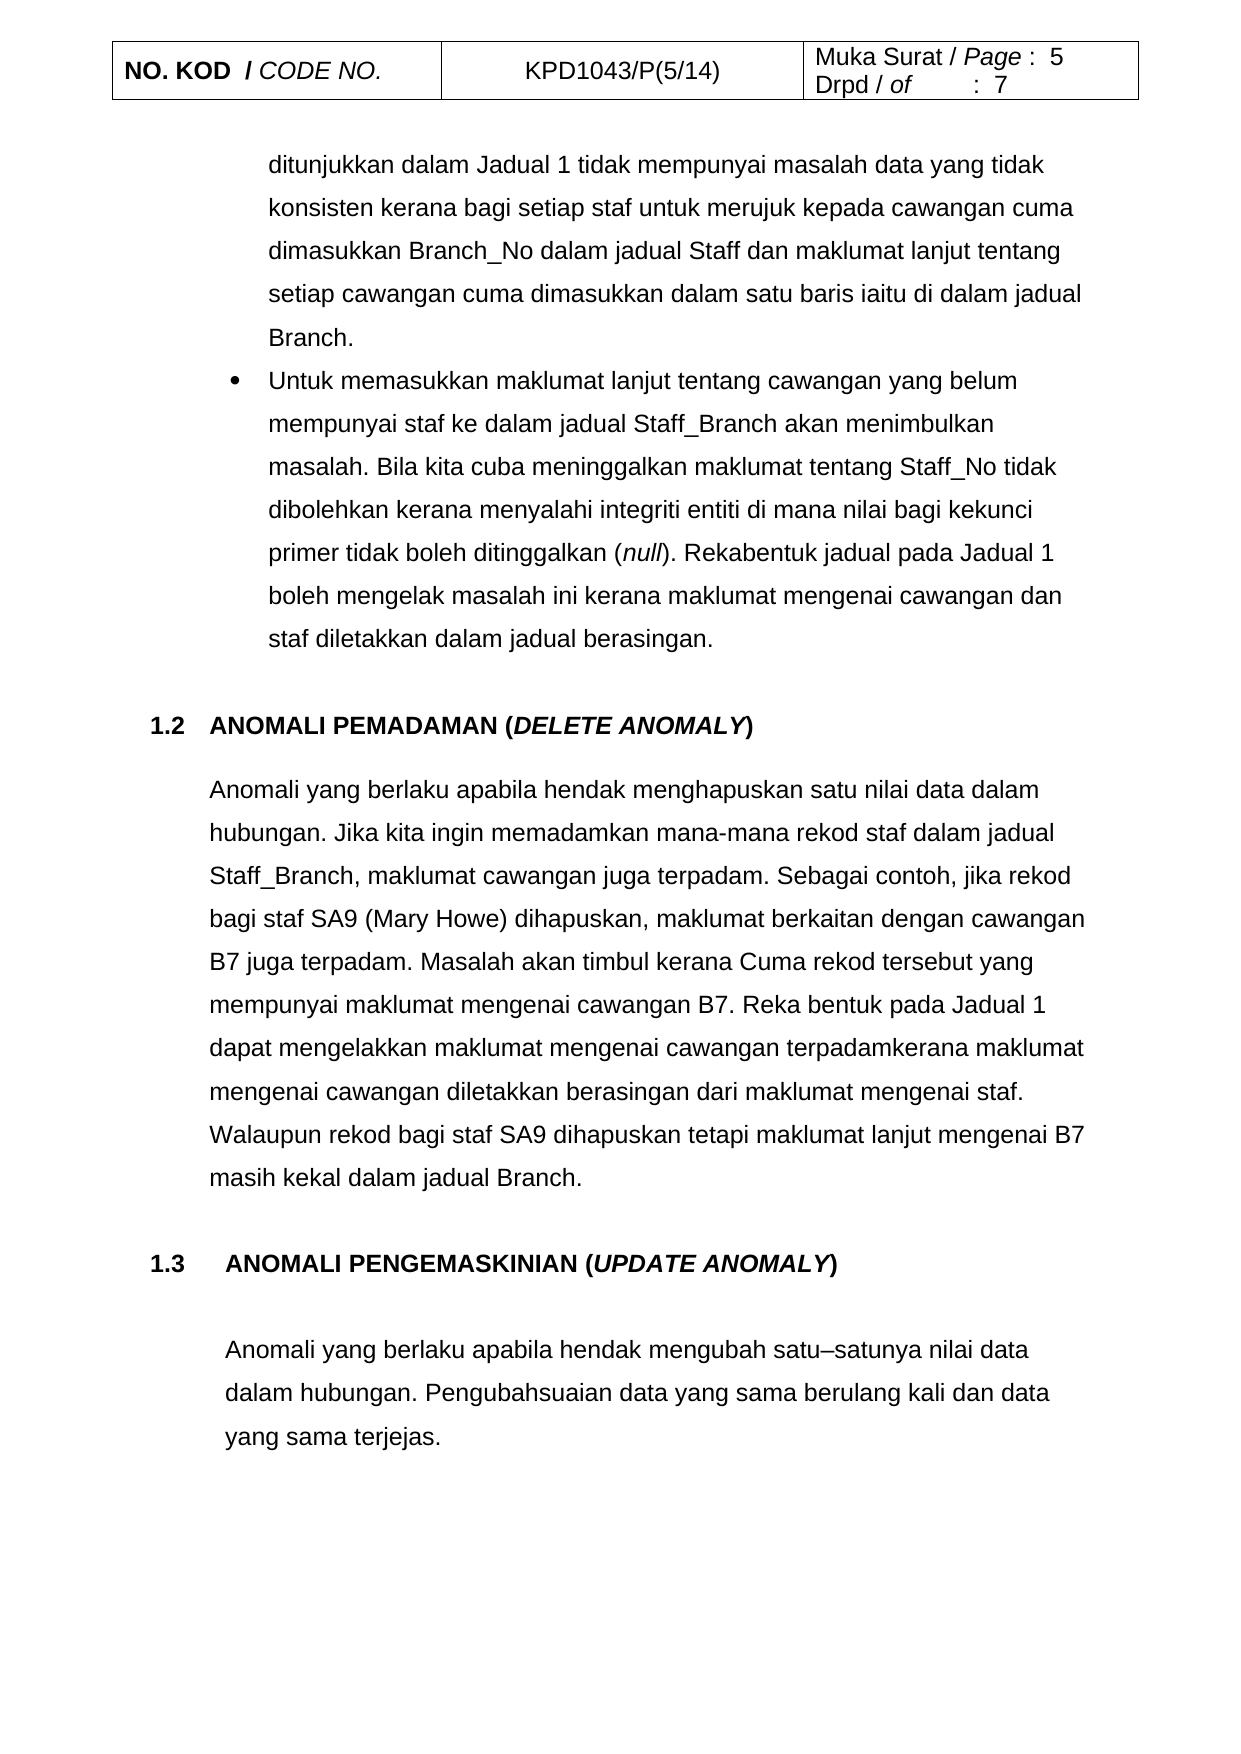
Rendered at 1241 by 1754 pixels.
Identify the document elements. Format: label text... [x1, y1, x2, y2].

list Untuk memasukkan maklumat lanjut tentang cawangan yang belum mempunyai staf ke dalam jadual Staff_Branch akan menimbulkan masalah. Bila kita cuba meninggalkan maklumat tentang Staff_No tidak dibolehkan kerana menyalahi integriti entiti di mana nilai bagi kekunci primer tidak boleh ditinggalkan (null). Rekabentuk jadual pada Jadual 1 boleh mengelak masalah ini kerana maklumat mengenai cawangan dan staf diletakkan dalam jadual berasingan. [231, 366, 1097, 653]
list ANOMALI PENGEMASKINIAN (UPDATE ANOMALY) [150, 1249, 1097, 1278]
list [231, 150, 1097, 351]
text 1.2 ANOMALI PEMADAMAN (DELETE ANOMALY) [150, 711, 1097, 739]
text Anomali yang berlaku apabila hendak menghapuskan satu nilai data dalam hubungan. Jika kita ingin memadamkan mana-mana rekod staf dalam jadual Staff_Branch, maklumat cawangan juga terpadam. Sebagai contoh, jika rekod bagi staf SA9 (Mary Howe) dihapuskan, maklumat berkaitan dengan cawangan B7 juga terpadam. Masalah akan timbul kerana Cuma rekod tersebut yang mempunyai maklumat mengenai cawangan B7. Reka bentuk pada Jadual 1 dapat mengelakkan maklumat mengenai cawangan terpadamkerana maklumat mengenai cawangan diletakkan berasingan dari maklumat mengenai staf. Walaupun rekod bagi staf SA9 dihapuskan tetapi maklumat lanjut mengenai B7 masih kekal dalam jadual Branch. [209, 775, 1097, 1192]
text Anomali yang berlaku apabila hendak mengubah satu–satunya nilai data dalam hubungan. Pengubahsuaian data yang sama berulang kali dan data yang sama terjejas. [225, 1335, 1097, 1450]
